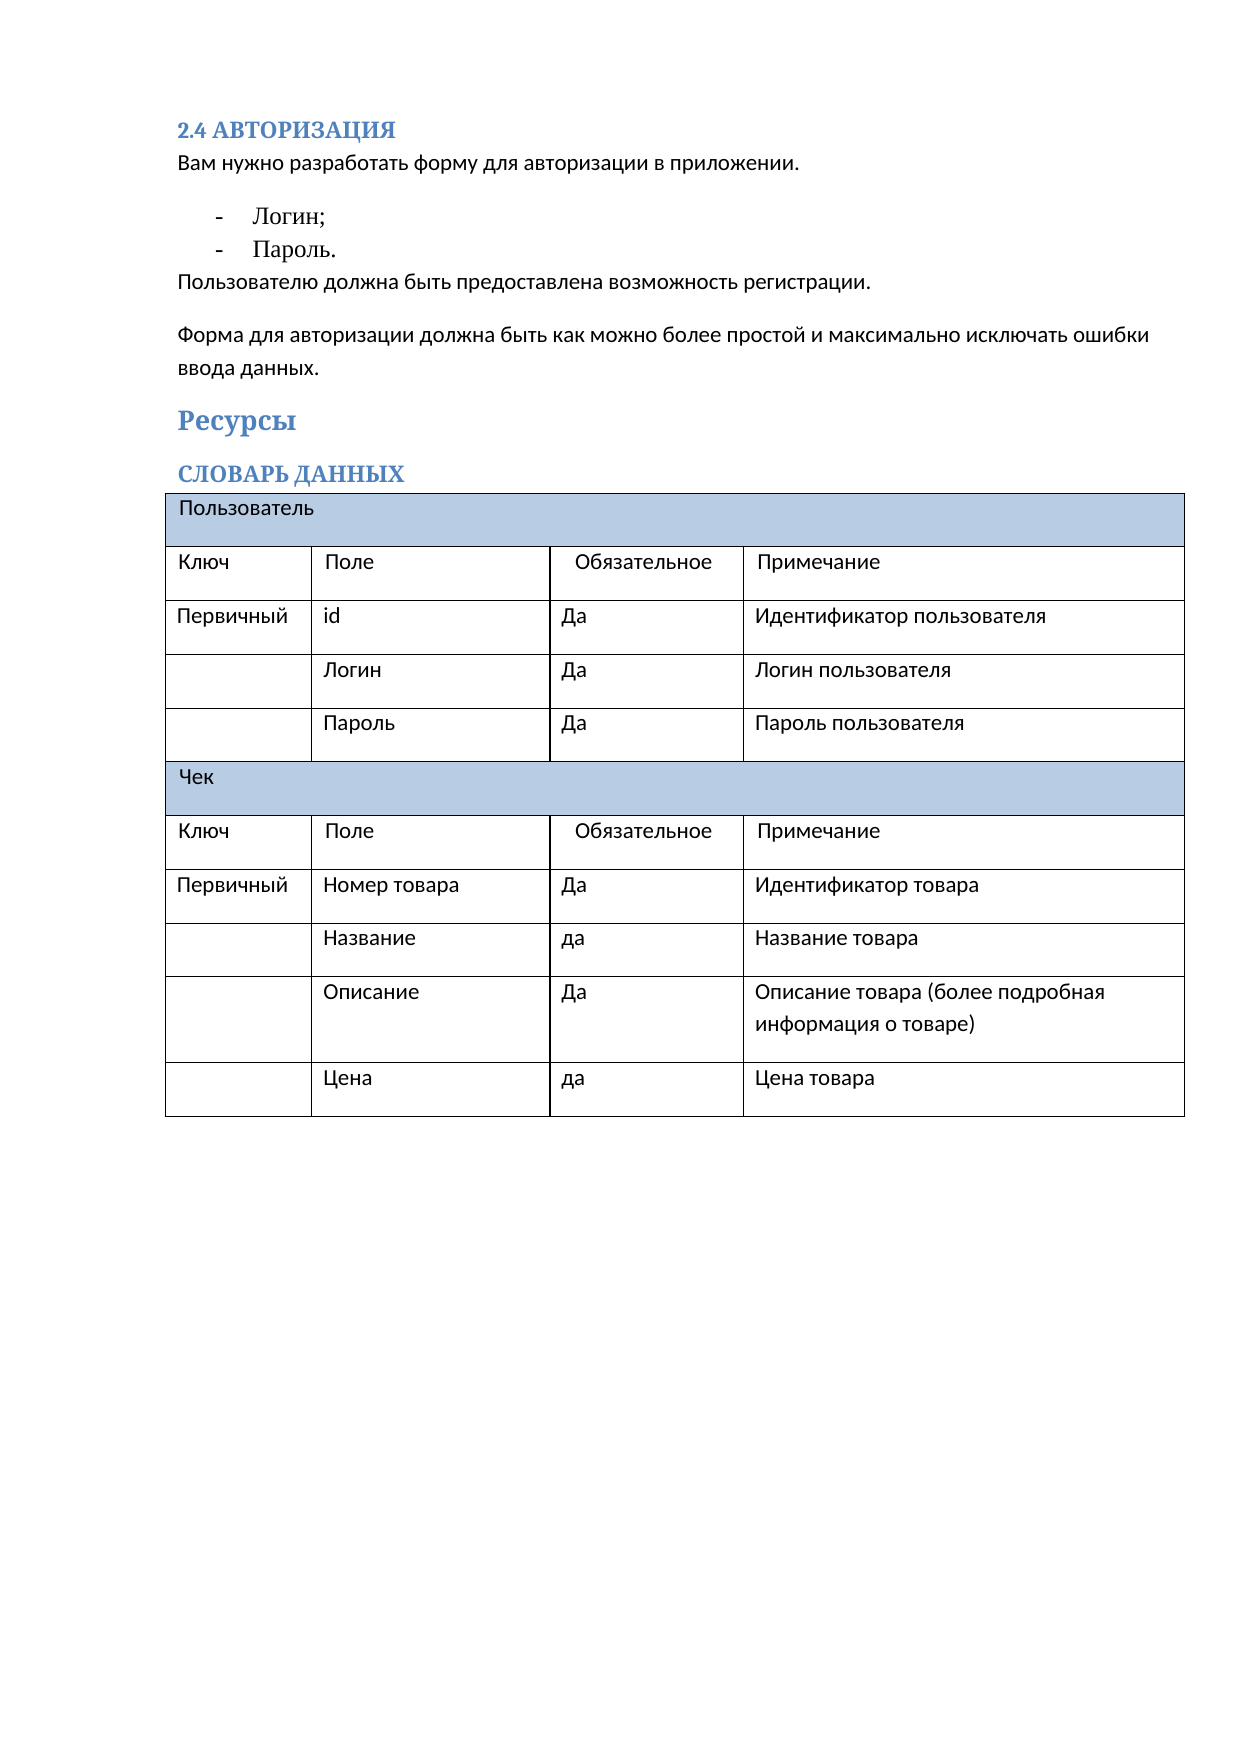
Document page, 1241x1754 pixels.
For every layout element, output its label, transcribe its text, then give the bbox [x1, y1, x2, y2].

table_cell Номер товара [312, 870, 549, 922]
table_cell Да [551, 870, 743, 922]
subtitle Ресурсы [177, 406, 1152, 437]
table_cell да [551, 1063, 743, 1116]
table_cell Первичный [166, 870, 311, 922]
table_cell Да [551, 977, 743, 1062]
table_cell Примечание [744, 547, 1184, 600]
table_cell Обязательное [551, 816, 743, 869]
subtitle 2.4 АВТОРИЗАЦИЯ [177, 118, 1152, 144]
table_cell Цена [312, 1063, 549, 1116]
table_cell Идентификатор товара [744, 870, 1184, 922]
table_cell Пароль пользователя [744, 709, 1184, 761]
table_cell Первичный [166, 601, 311, 654]
table_cell Название товара [744, 924, 1184, 976]
table_cell Поле [312, 547, 549, 600]
list Логин; [215, 201, 1152, 230]
table_cell да [551, 924, 743, 976]
table_cell [166, 709, 311, 761]
table_cell [166, 924, 311, 976]
table_cell Логин [312, 655, 549, 707]
text Вам нужно разработать форму для авторизации в приложении. [177, 148, 1152, 176]
table_cell Поле [312, 816, 549, 869]
table_cell [166, 977, 311, 1062]
table_cell Да [551, 709, 743, 761]
list Пароль. [215, 234, 1152, 263]
table_cell Логин пользователя [744, 655, 1184, 707]
table_cell Пароль [312, 709, 549, 761]
table_cell Описание [312, 977, 549, 1062]
table_cell Ключ [166, 816, 311, 869]
table_cell Название [312, 924, 549, 976]
table_cell Описание товара (более подробная информация о товаре) [744, 977, 1184, 1062]
table_cell Цена товара [744, 1063, 1184, 1116]
table_cell Да [551, 601, 743, 654]
table_cell Примечание [744, 816, 1184, 869]
table_header Пользователь [166, 494, 1184, 546]
subtitle СЛОВАРЬ ДАННЫХ [177, 462, 1152, 488]
text Пользователю должна быть предоставлена возможность регистрации. [177, 267, 1152, 295]
text Форма для авторизации должна быть как можно более простой и максимально исключать ошибки ввода данных. [177, 320, 1152, 381]
table_cell [166, 655, 311, 707]
table_cell id [312, 601, 549, 654]
table_cell Ключ [166, 547, 311, 600]
table_cell Обязательное [551, 547, 743, 600]
table_cell [166, 1063, 311, 1116]
table_cell Чек [166, 762, 1184, 815]
table_cell Да [551, 655, 743, 707]
table_cell Идентификатор пользователя [744, 601, 1184, 654]
